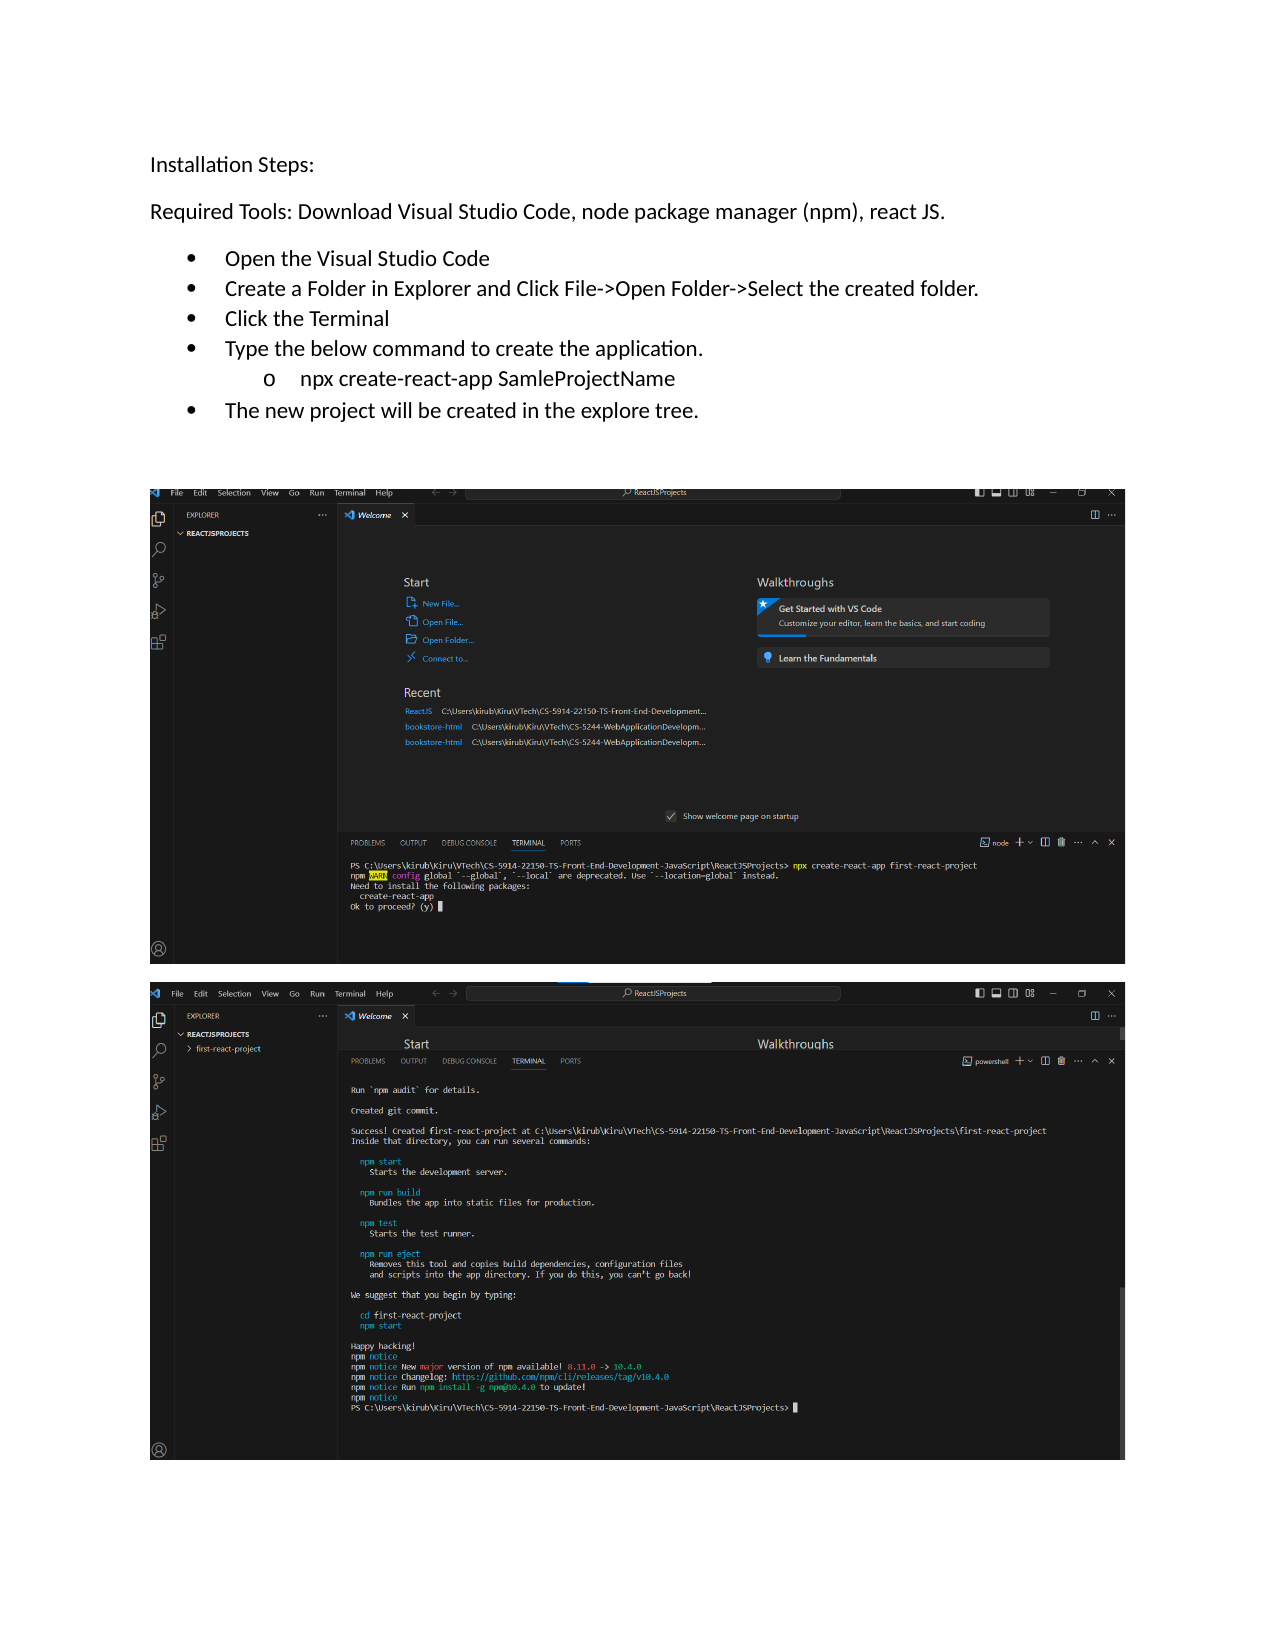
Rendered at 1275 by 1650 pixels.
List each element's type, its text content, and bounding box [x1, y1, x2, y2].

list npx create-react-app SamleProjectName [262, 364, 1125, 394]
list Create a Folder in Explorer and Click File->Open Folder->Select the created folder. [187, 274, 1125, 302]
picture [150, 982, 1125, 1460]
list Type the below command to create the application. [187, 334, 1125, 362]
text Installation Steps: [150, 150, 1125, 178]
text Required Tools: Download Visual Studio Code, node package manager (npm), react JS. [150, 197, 1125, 225]
list Open the Visual Studio Code [187, 244, 1125, 272]
picture [150, 489, 1125, 964]
list The new project will be created in the explore tree. [187, 396, 1125, 424]
list Click the Terminal [187, 304, 1125, 332]
